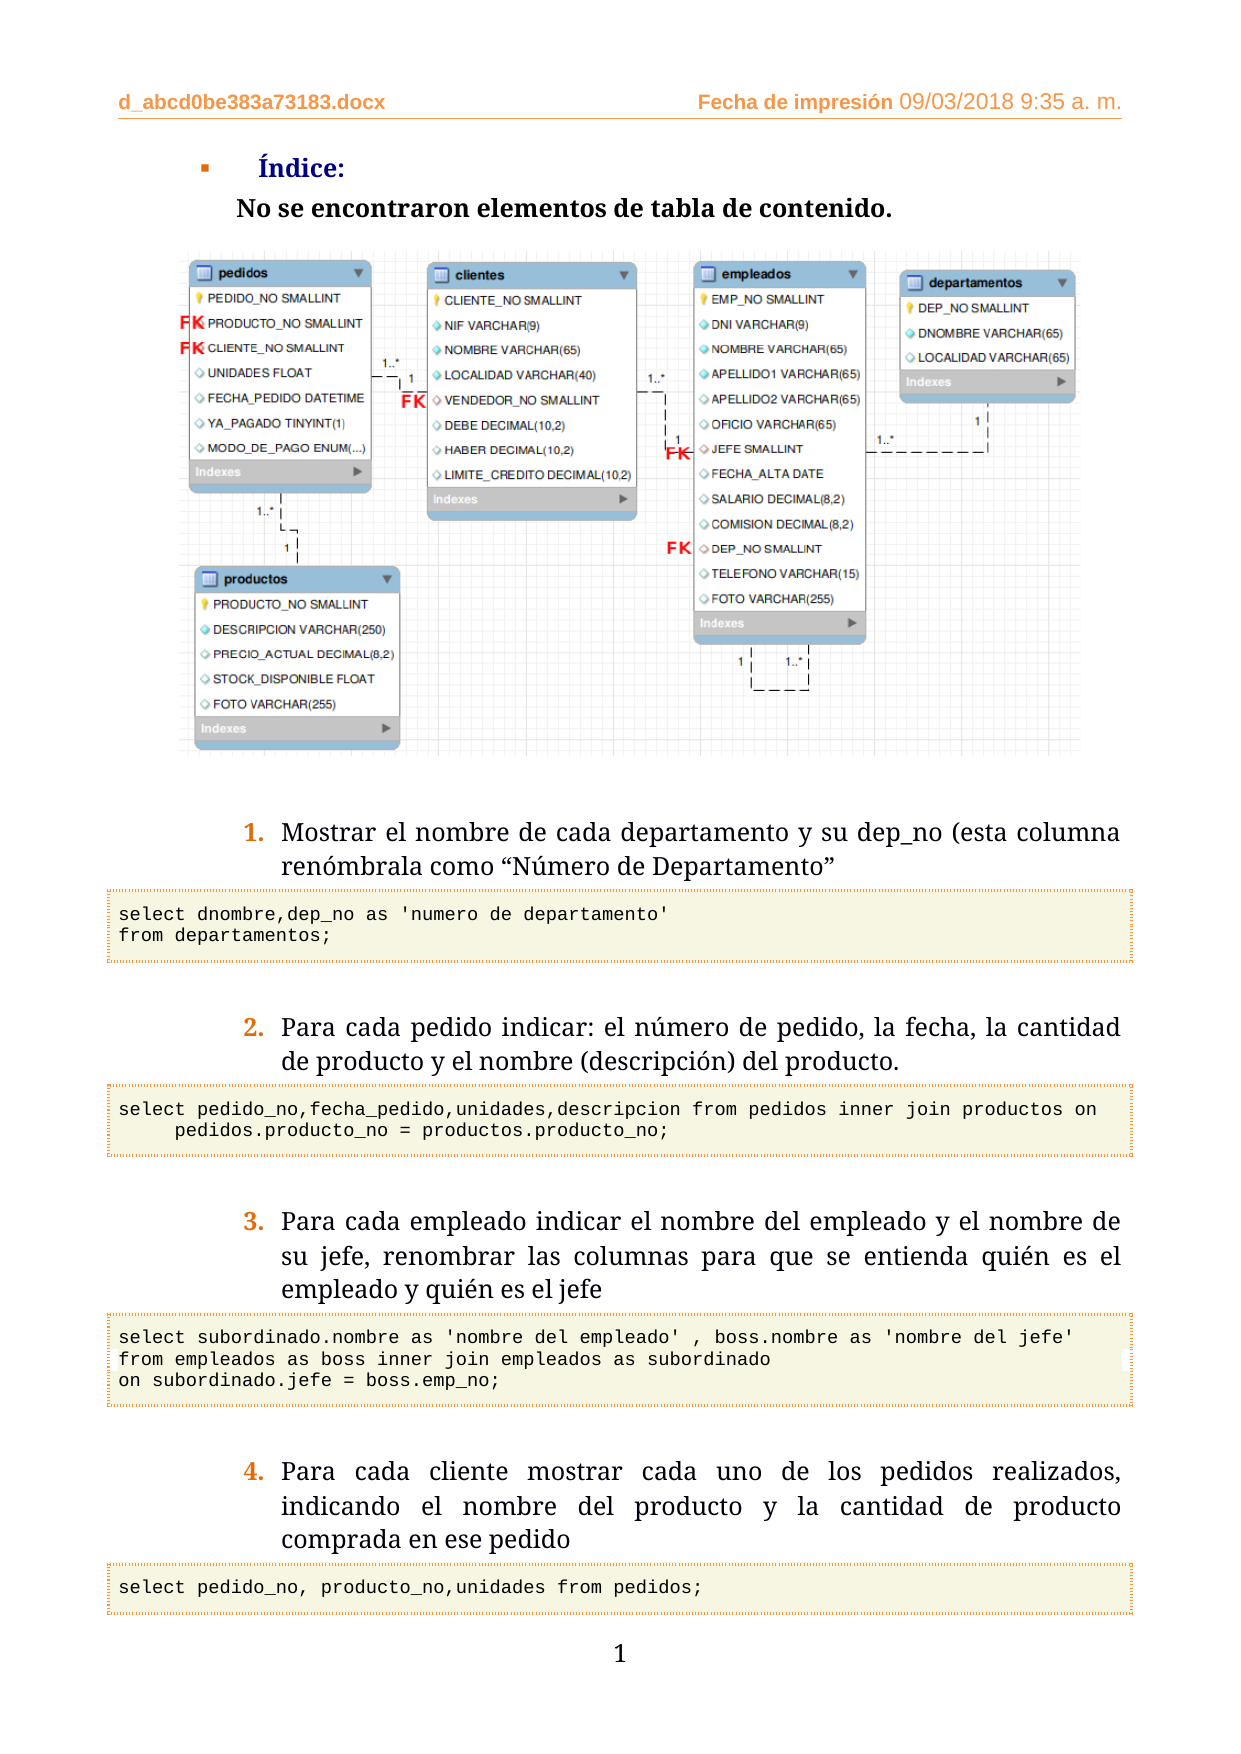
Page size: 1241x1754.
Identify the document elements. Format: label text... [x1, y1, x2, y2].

list Índice: [199, 151, 1122, 185]
list Para cada cliente mostrar cada uno de los pedidos realizados, indicando el nombre del producto y la cantidad de producto comprada en ese pedido [243, 1454, 1122, 1556]
text from departamentos; [107, 910, 1133, 963]
list Para cada empleado indicar el nombre del empleado y el nombre de su jefe, renombrar las columnas para que se entienda quién es el empleado y quién es el jefe [243, 1204, 1122, 1306]
text select subordinado.nombre as 'nombre del empleado' , boss.nombre as 'nombre del jefe' [107, 1312, 1133, 1349]
list Para cada pedido indicar: el número de pedido, la fecha, la cantidad de producto y el nombre (descripción) del producto. [243, 1009, 1122, 1077]
text select dnombre,dep_no as 'numero de departamento' [107, 889, 1133, 910]
text select pedido_no, producto_no,unidades from pedidos; [107, 1562, 1133, 1615]
text select pedido_no,fecha_pedido,unidades,descripcion from pedidos inner join productos on pedidos.producto_no = productos.producto_no; [107, 1084, 1133, 1157]
text on subordinado.jefe = boss.emp_no; [107, 1355, 1133, 1407]
list Mostrar el nombre de cada departamento y su dep_no (esta columna renómbrala como “Número de Departamento” [243, 815, 1122, 883]
picture [159, 243, 1081, 756]
